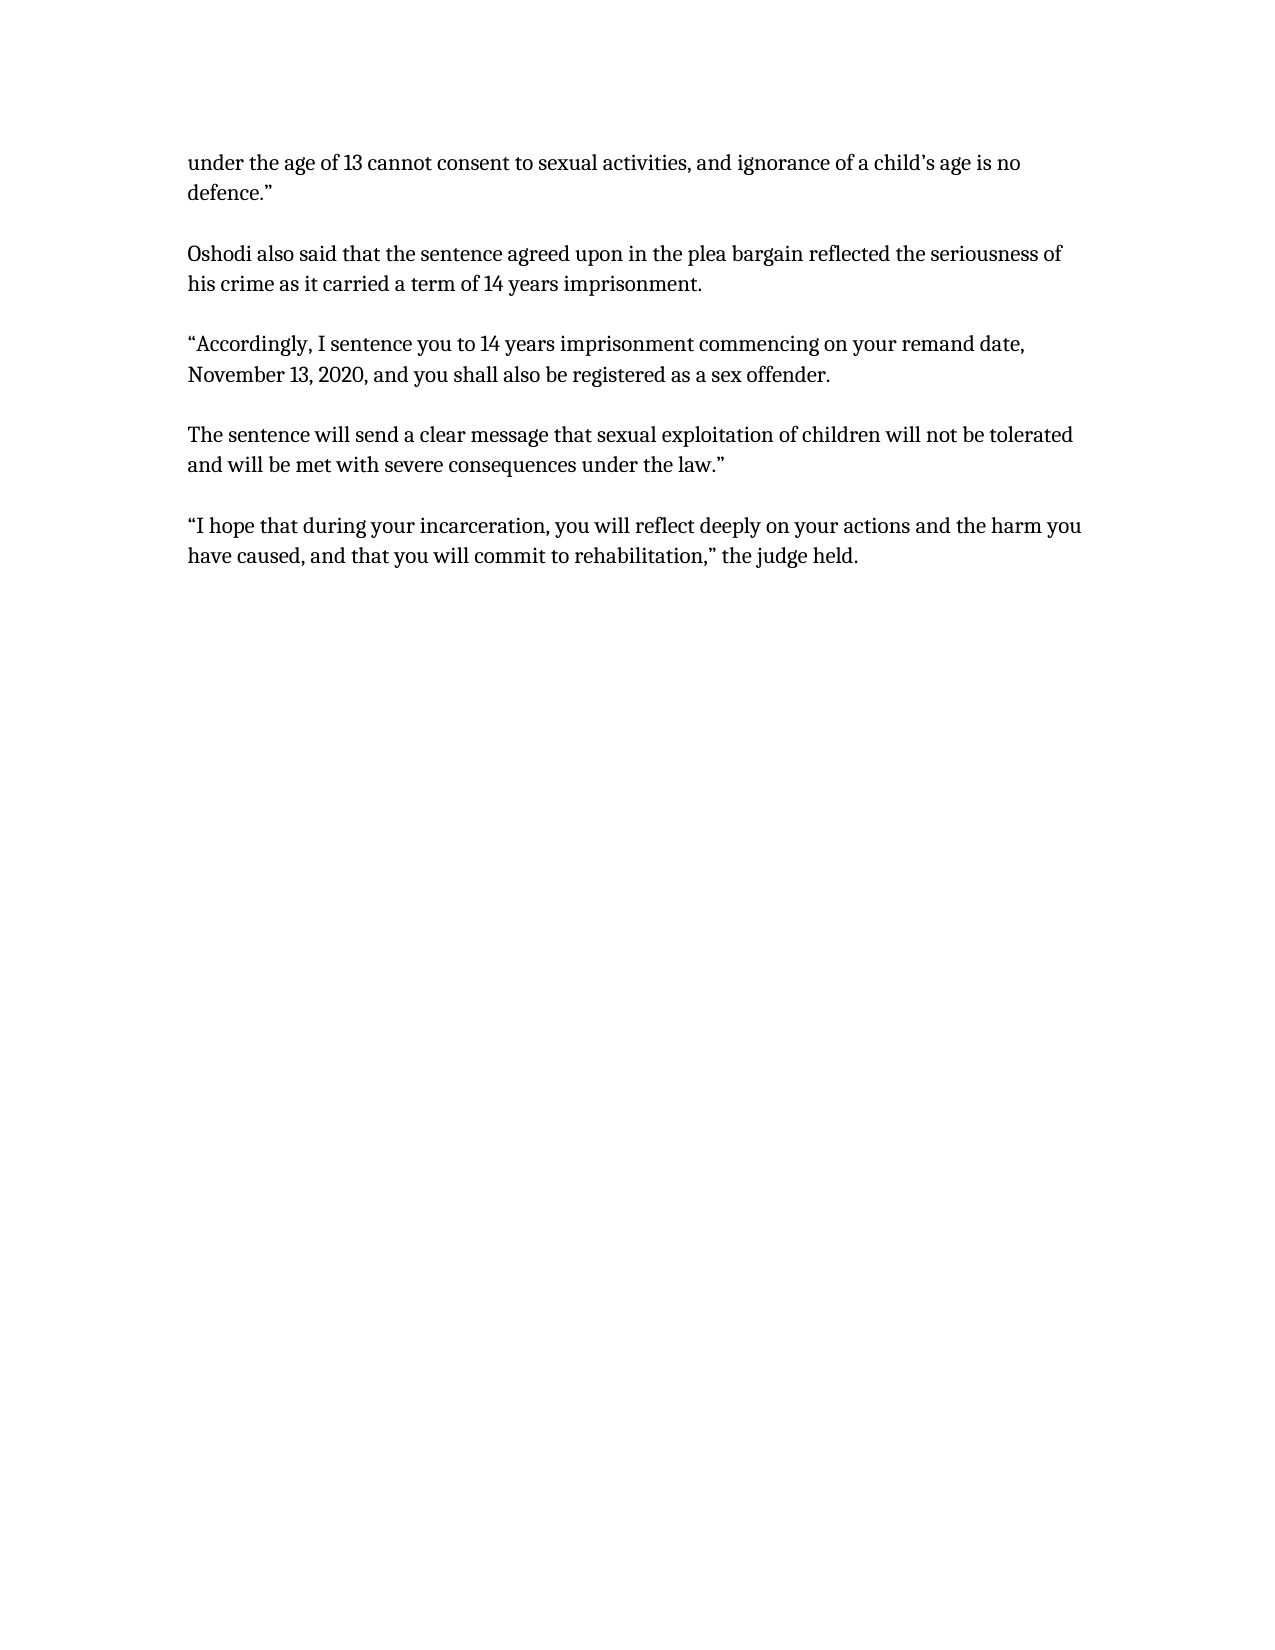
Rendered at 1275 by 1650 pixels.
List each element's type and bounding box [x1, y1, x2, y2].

text [187, 150, 1087, 569]
